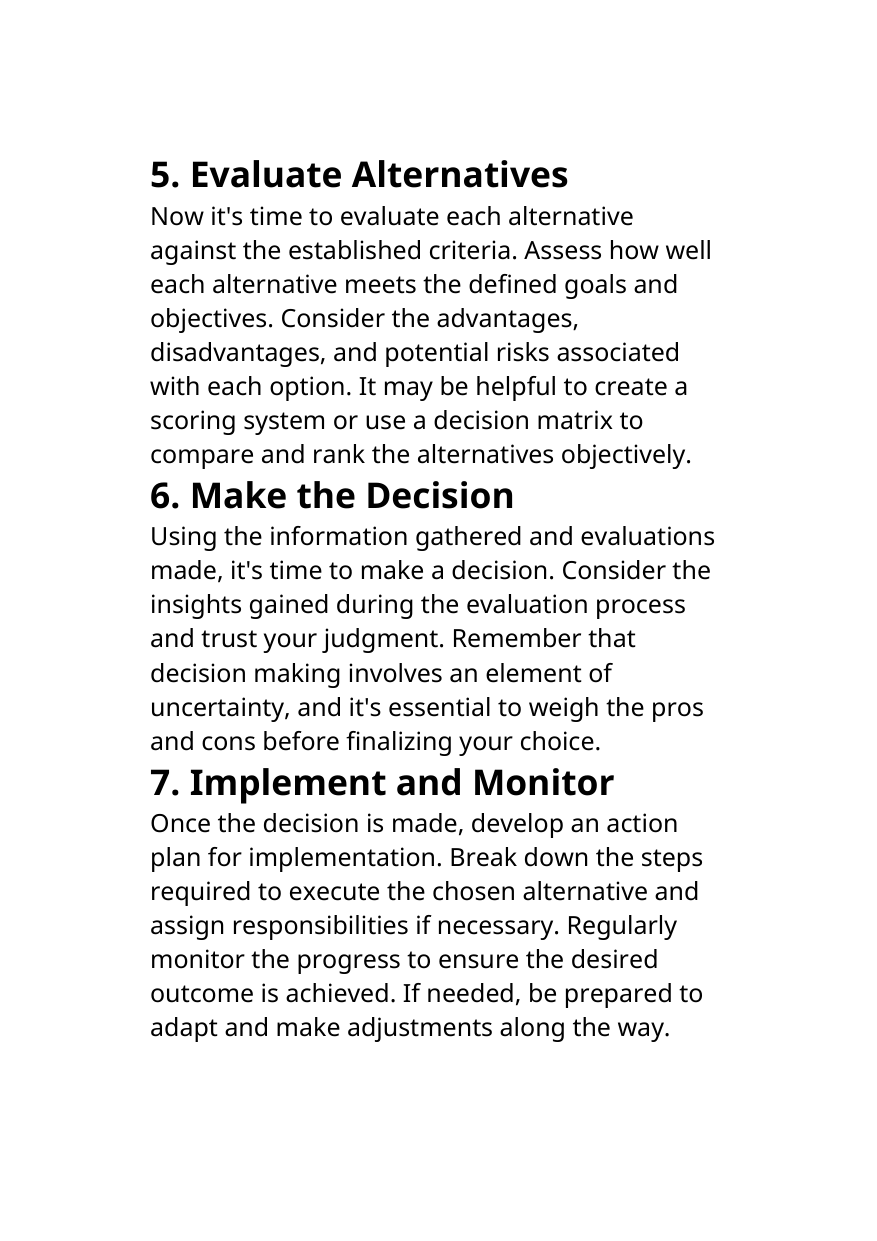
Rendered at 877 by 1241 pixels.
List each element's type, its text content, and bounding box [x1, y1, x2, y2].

subtitle 6. Make the Decision [150, 471, 727, 519]
subtitle 7. Implement and Monitor [150, 757, 727, 806]
subtitle 5. Evaluate Alternatives [150, 150, 727, 198]
text Once the decision is made, develop an action plan for implementation. Break down the steps required to execute the chosen alternative and assign responsibilities if necessary. Regularly monitor the progress to ensure the desired outcome is achieved. If needed, be prepared to adapt and make adjustments along the way. [150, 806, 727, 1044]
text Now it's time to evaluate each alternative against the established criteria. Assess how well each alternative meets the defined goals and objectives. Consider the advantages, disadvantages, and potential risks associated with each option. It may be helpful to create a scoring system or use a decision matrix to compare and rank the alternatives objectively. [150, 198, 727, 471]
text Using the information gathered and evaluations made, it's time to make a decision. Consider the insights gained during the evaluation process and trust your judgment. Remember that decision making involves an element of uncertainty, and it's essential to weigh the pros and cons before finalizing your choice. [150, 519, 727, 757]
